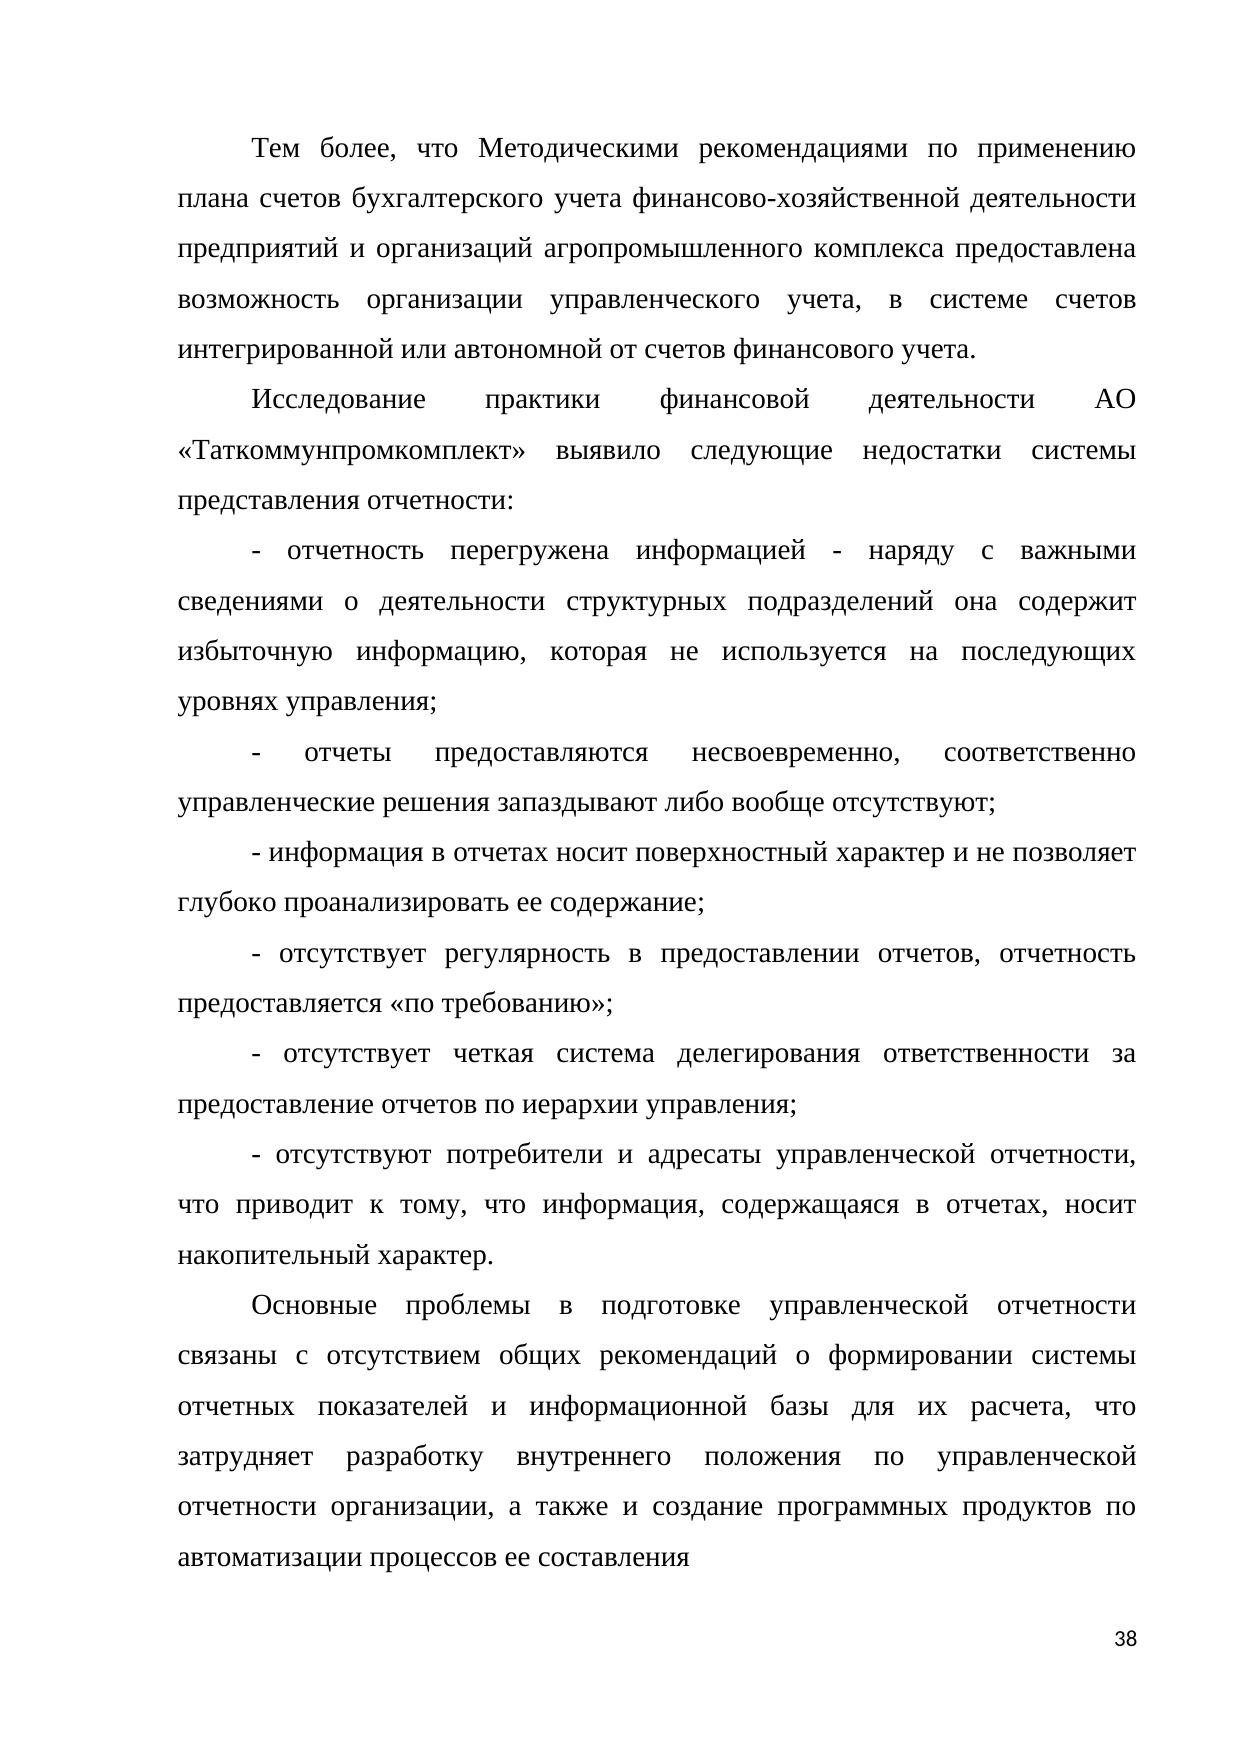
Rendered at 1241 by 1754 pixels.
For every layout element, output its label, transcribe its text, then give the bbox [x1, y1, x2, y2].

text Тем более, что Методическими рекомендациями по применению плана счетов бухгалтерского учета финансово-хозяйственной деятельности предприятий и организаций агропромышленного комплекса предоставлена возможность организации управленческого учета, в системе счетов интегрированной или автономной от счетов финансового учета. [177, 130, 1137, 365]
text - отчетность перегружена информацией - наряду с важными сведениями о деятельности структурных подразделений она содержит избыточную информацию, которая не используется на последующих уровнях управления; [177, 532, 1137, 717]
text Исследование практики финансовой деятельности АО «Таткоммунпромкомплект» выявило следующие недостатки системы представления отчетности: [177, 381, 1137, 516]
text - отчеты предоставляются несвоевременно, соответственно управленческие решения запаздывают либо вообще отсутствуют; [177, 734, 1137, 817]
text - отсутствуют потребители и адресаты управленческой отчетности, что приводит к тому, что информация, содержащаяся в отчетах, носит накопительный характер. [177, 1136, 1137, 1270]
text Основные проблемы в подготовке управленческой отчетности связаны с отсутствием общих рекомендаций о формировании системы отчетных показателей и информационной базы для их расчета, что затрудняет разработку внутреннего положения по управленческой отчетности организации, а также и создание программных продуктов по автоматизации процессов ее составления [177, 1287, 1137, 1572]
text - отсутствует четкая система делегирования ответственности за предоставление отчетов по иерархии управления; [177, 1036, 1137, 1119]
text - отсутствует регулярность в предоставлении отчетов, отчетность предоставляется «по требованию»; [177, 935, 1137, 1019]
text - информация в отчетах носит поверхностный характер и не позволяет глубоко проанализировать ее содержание; [177, 834, 1137, 918]
